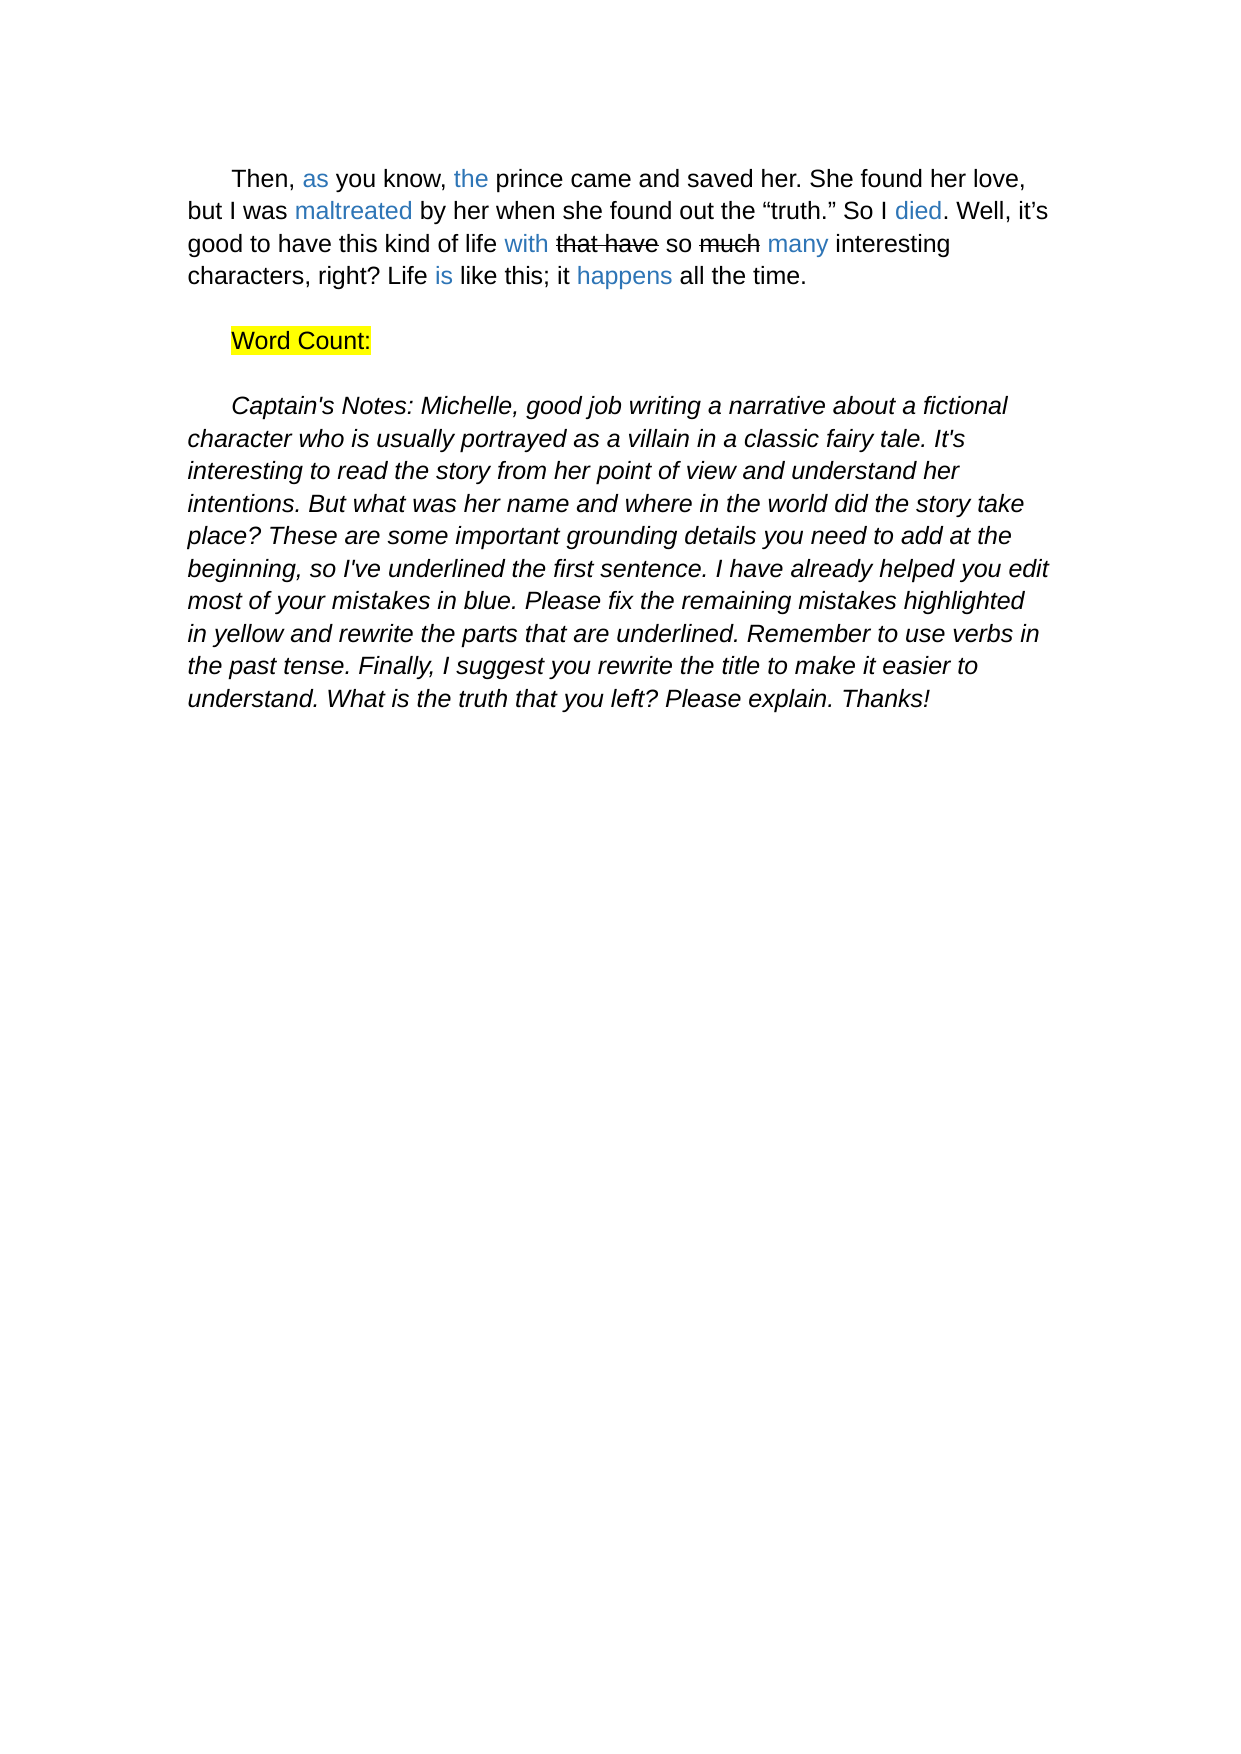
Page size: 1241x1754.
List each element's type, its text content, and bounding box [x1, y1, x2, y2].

text Captain's Notes: Michelle, good job writing a narrative about a fictional character who is usually portrayed as a villain in a classic fairy tale. It's interesting to read the story from her point of view and understand her intentions. But what was her name and where in the world did the story take place? These are some important grounding details you need to add at the beginning, so I've underlined the first sentence. I have already helped you edit most of your mistakes in blue. Please fix the remaining mistakes highlighted in yellow and rewrite the parts that are underlined. Remember to use verbs in the past tense. Finally, I suggest you rewrite the title to make it easier to understand. What is the truth that you left? Please explain. Thanks! [187, 389, 1053, 714]
text Then, as you know, the prince came and saved her. She found her love, but I was maltreated by her when she found out the “truth.” So I died. Well, it’s good to have this kind of life with that have so much many interesting characters, right? Life is like this; it happens all the time. [187, 162, 1053, 292]
text Word Count: [187, 324, 1053, 357]
